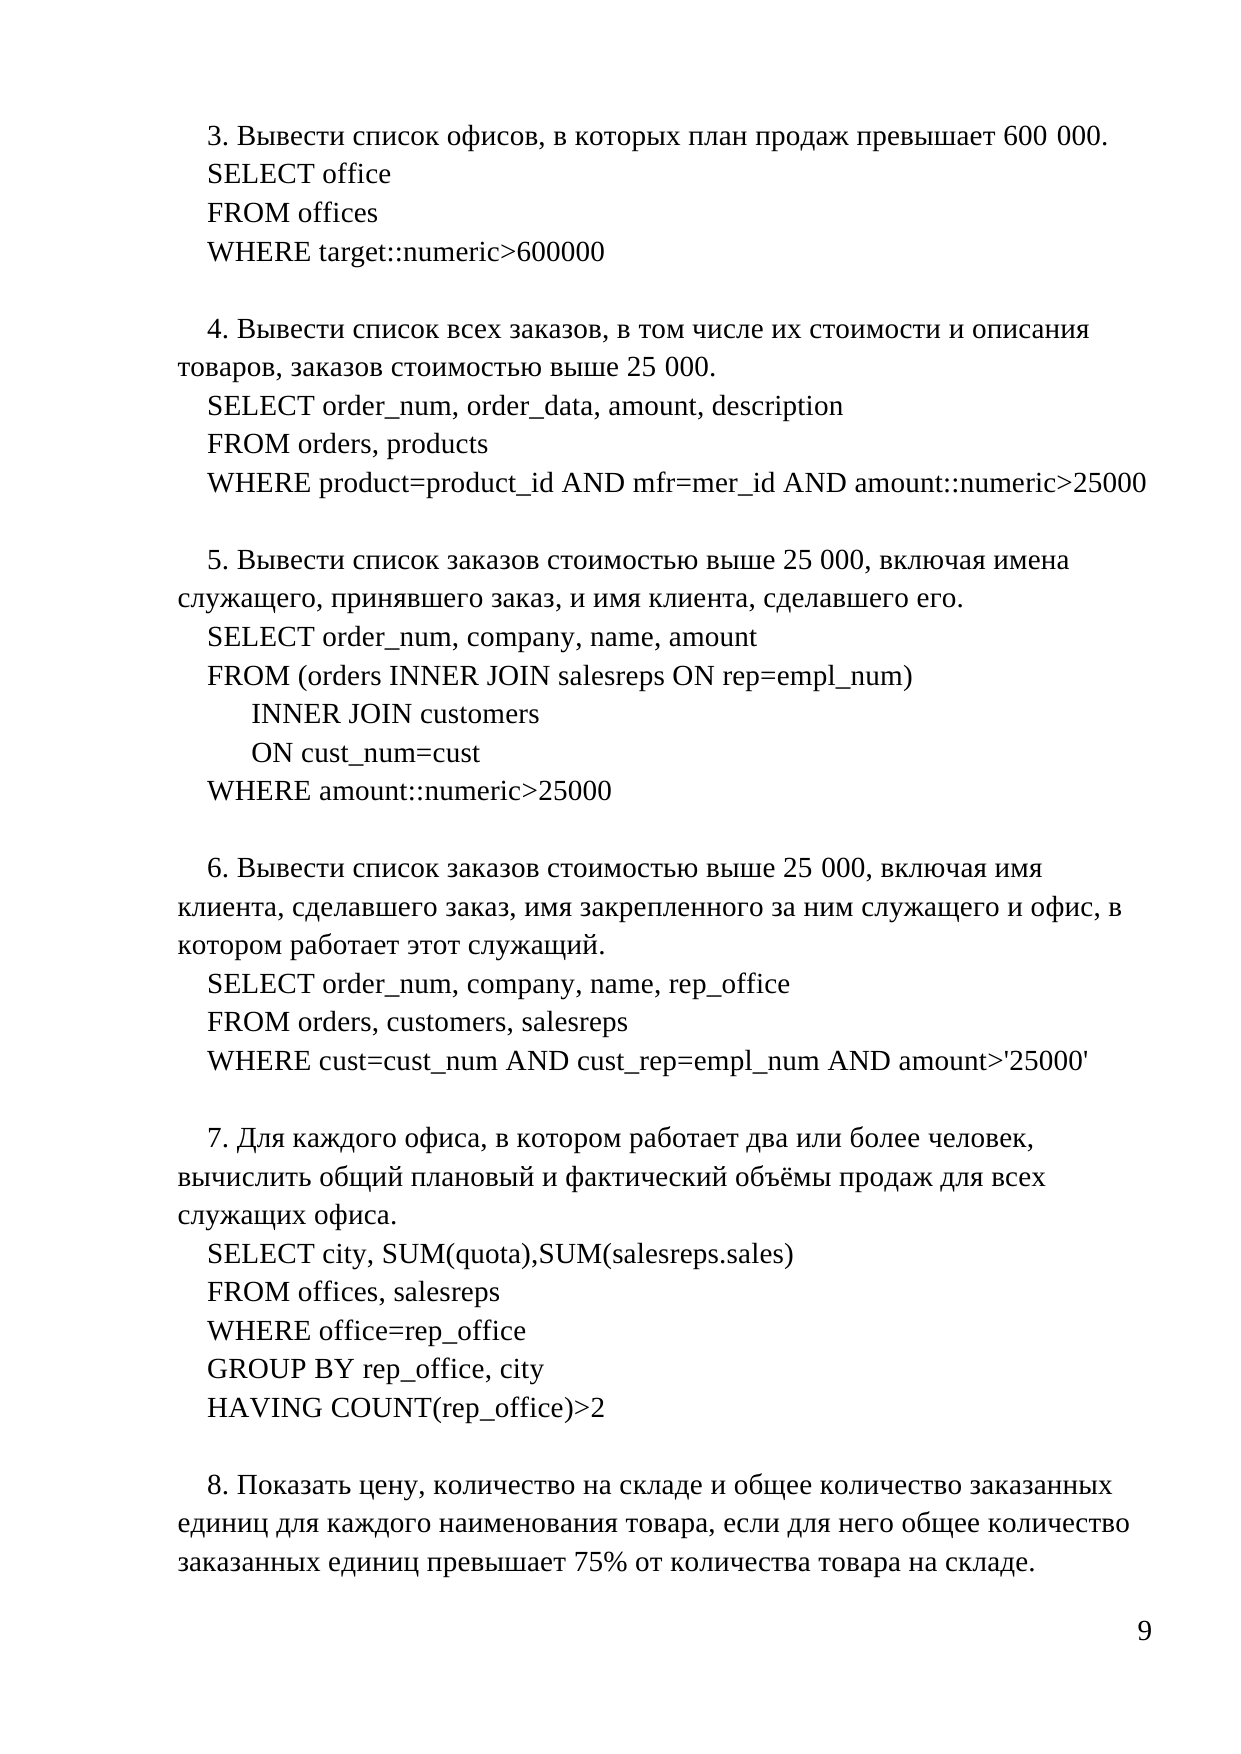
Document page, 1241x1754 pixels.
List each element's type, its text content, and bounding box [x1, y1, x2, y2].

text GROUP BY rep_office, city [177, 1351, 1152, 1385]
text FROM offices [177, 195, 1152, 229]
text 4. Вывести список всех заказов, в том числе их стоимости и описания товаров, заказов стоимостью выше 25 000. [177, 311, 1152, 383]
text FROM orders, customers, salesreps [177, 1004, 1152, 1038]
text FROM offices, salesreps [177, 1274, 1152, 1308]
text 7. Для каждого офиса, в котором работает два или более человек, вычислить общий плановый и фактический объёмы продаж для всех служащих офиса. [177, 1120, 1152, 1231]
text SELECT city, SUM(quota),SUM(salesreps.sales) [177, 1236, 1152, 1269]
text ON cust_num=cust [177, 735, 1152, 768]
text WHERE cust=cust_num AND cust_rep=empl_num AND amount>'25000' [177, 1043, 1152, 1077]
text WHERE office=rep_office [177, 1313, 1152, 1346]
text 6. Вывести список заказов стоимостью выше 25 000, включая имя клиента, сделавшего заказ, имя закрепленного за ним служащего и офис, в котором работает этот служащий. [177, 850, 1152, 961]
text WHERE target::numeric>600000 [177, 234, 1152, 267]
text FROM (orders INNER JOIN salesreps ON rep=empl_num) [177, 658, 1152, 691]
text SELECT order_num, company, name, rep_office [177, 966, 1152, 999]
text SELECT order_num, order_data, amount, description [177, 388, 1152, 421]
text FROM orders, products [177, 426, 1152, 460]
text WHERE product=product_id AND mfr=mer_id AND amount::numeric>25000 [177, 465, 1152, 498]
text 5. Вывести список заказов стоимостью выше 25 000, включая имена служащего, принявшего заказ, и имя клиента, сделавшего его. [177, 542, 1152, 614]
text WHERE amount::numeric>25000 [177, 773, 1152, 807]
text 8. Показать цену, количество на складе и общее количество заказанных единиц для каждого наименования товара, если для него общее количество заказанных единиц превышает 75% от количества товара на складе. [177, 1467, 1152, 1578]
text 3. Вывести список офисов, в которых план продаж превышает 600 000. [177, 118, 1152, 152]
text SELECT order_num, company, name, amount [177, 619, 1152, 653]
text INNER JOIN customers [177, 696, 1152, 730]
text SELECT office [177, 157, 1152, 190]
text HAVING COUNT(rep_office)>2 [177, 1390, 1152, 1423]
